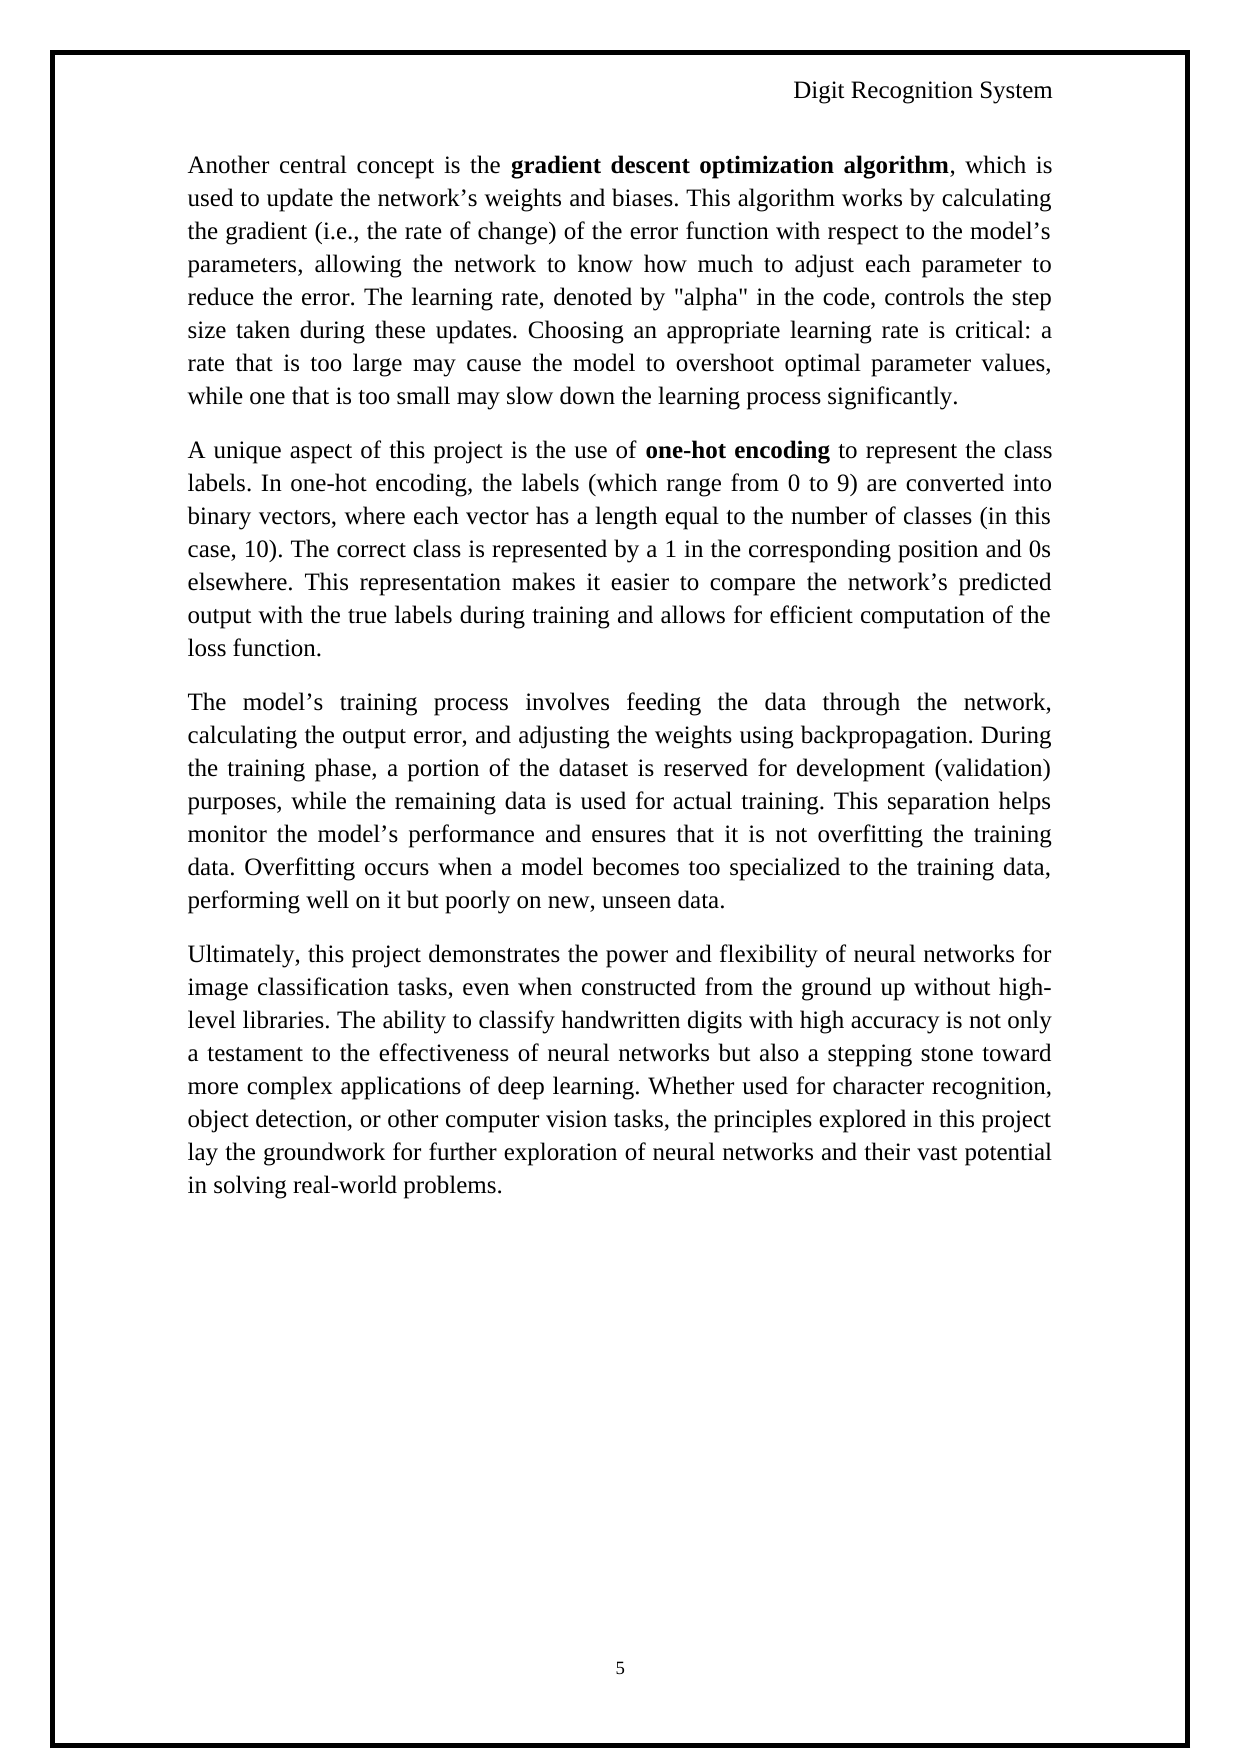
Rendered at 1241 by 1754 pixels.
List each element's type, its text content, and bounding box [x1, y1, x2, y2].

text Another central concept is the gradient descent optimization algorithm, which is used to update the network’s weights and biases. This algorithm works by calculating the gradient (i.e., the rate of change) of the error function with respect to the model’s parameters, allowing the network to know how much to adjust each parameter to reduce the error. The learning rate, denoted by "alpha" in the code, controls the step size taken during these updates. Choosing an appropriate learning rate is critical: a rate that is too large may cause the model to overshoot optimal parameter values, while one that is too small may slow down the learning process significantly. [187, 150, 1053, 410]
text The model’s training process involves feeding the data through the network, calculating the output error, and adjusting the weights using backpropagation. During the training phase, a portion of the dataset is reserved for development (validation) purposes, while the remaining data is used for actual training. This separation helps monitor the model’s performance and ensures that it is not overfitting the training data. Overfitting occurs when a model becomes too specialized to the training data, performing well on it but poorly on new, unseen data. [187, 687, 1053, 914]
text A unique aspect of this project is the use of one-hot encoding to represent the class labels. In one-hot encoding, the labels (which range from 0 to 9) are converted into binary vectors, where each vector has a length equal to the number of classes (in this case, 10). The correct class is represented by a 1 in the corresponding position and 0s elsewhere. This representation makes it easier to compare the network’s predicted output with the true labels during training and allows for efficient computation of the loss function. [187, 435, 1053, 662]
text Ultimately, this project demonstrates the power and flexibility of neural networks for image classification tasks, even when constructed from the ground up without high-level libraries. The ability to classify handwritten digits with high accuracy is not only a testament to the effectiveness of neural networks but also a stepping stone toward more complex applications of deep learning. Whether used for character recognition, object detection, or other computer vision tasks, the principles explored in this project lay the groundwork for further exploration of neural networks and their vast potential in solving real-world problems. [187, 939, 1053, 1199]
